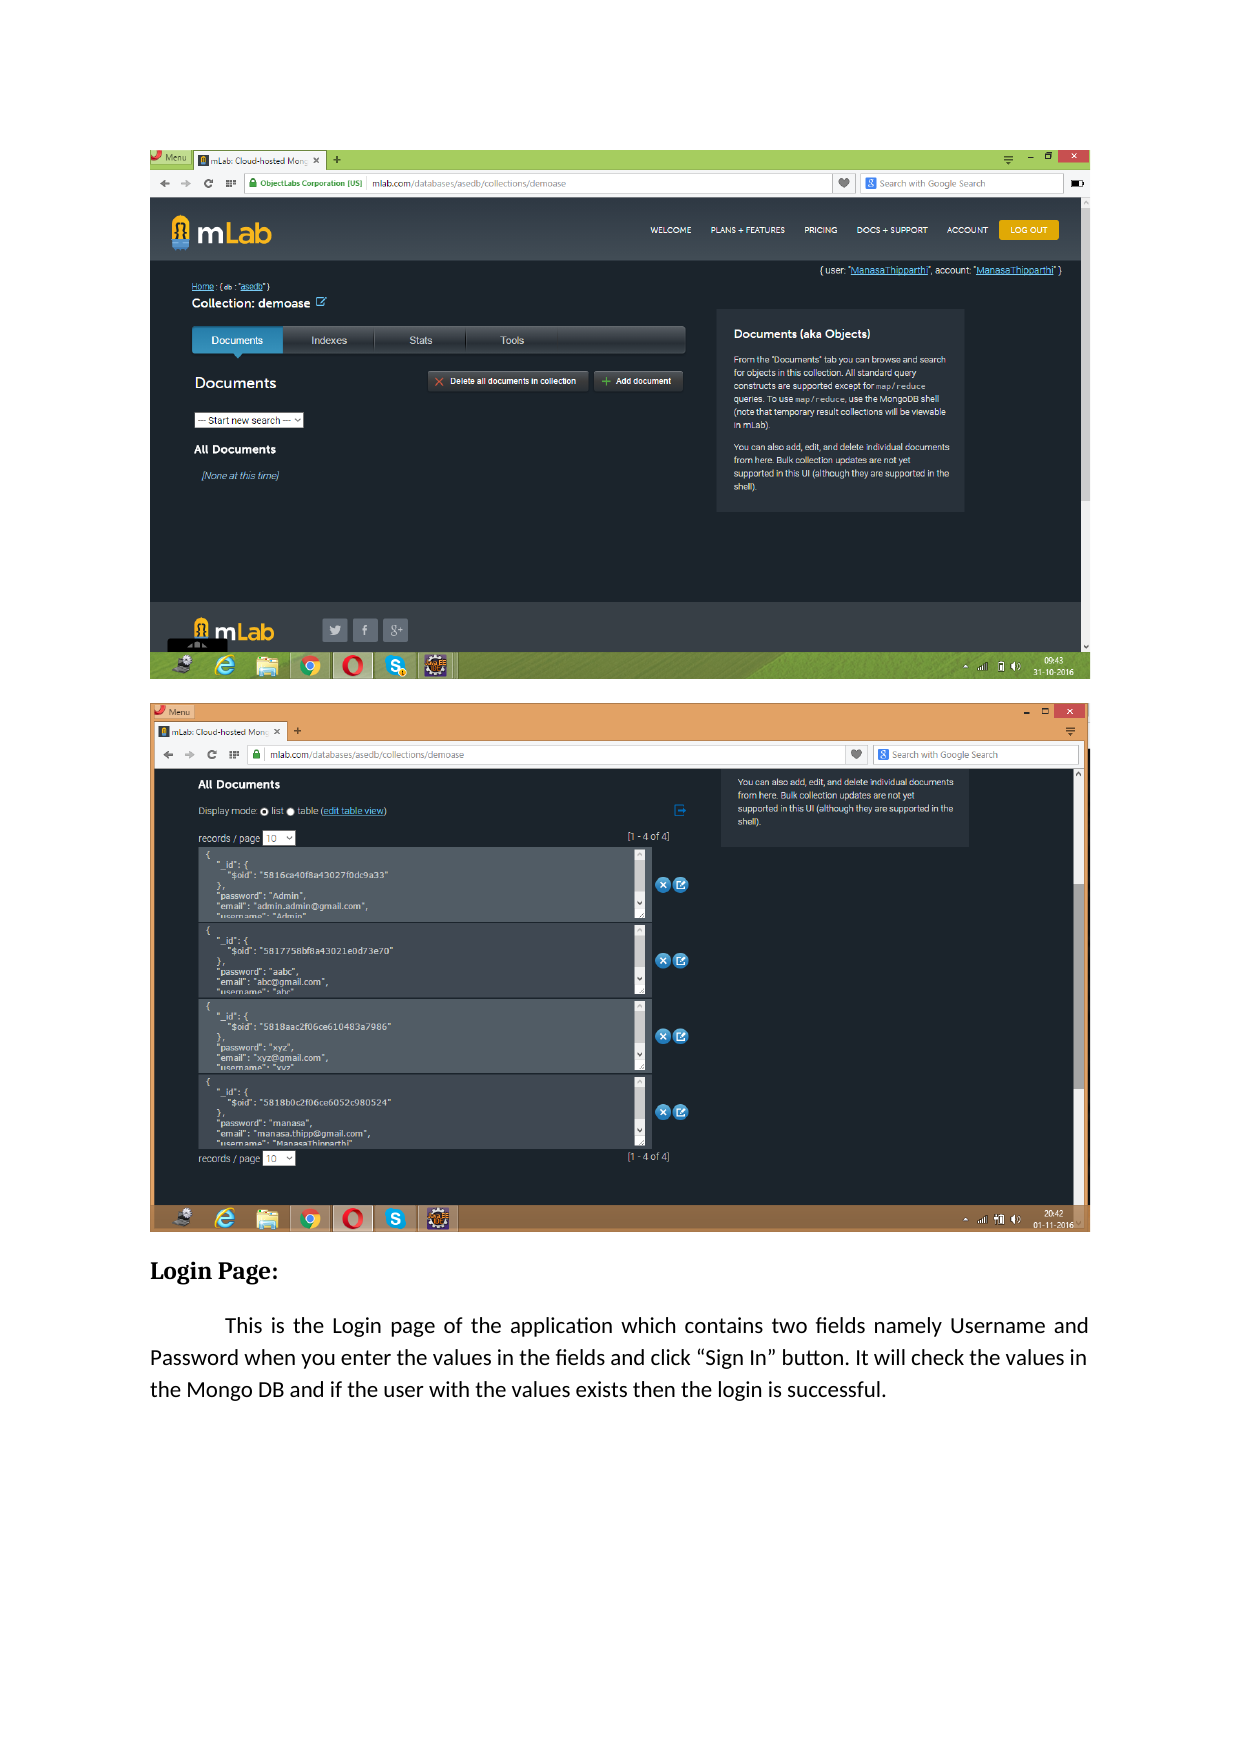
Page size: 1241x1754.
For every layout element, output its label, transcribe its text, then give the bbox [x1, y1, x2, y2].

text Login Page: [150, 1257, 1090, 1286]
text This is the Login page of the application which contains two fields namely Username and Password when you enter the values in the fields and click “Sign In” button. It will check the values in the Mongo DB and if the user with the values exists then the login is successful. [150, 1311, 1090, 1403]
picture [150, 150, 1091, 679]
picture [150, 703, 1091, 1232]
